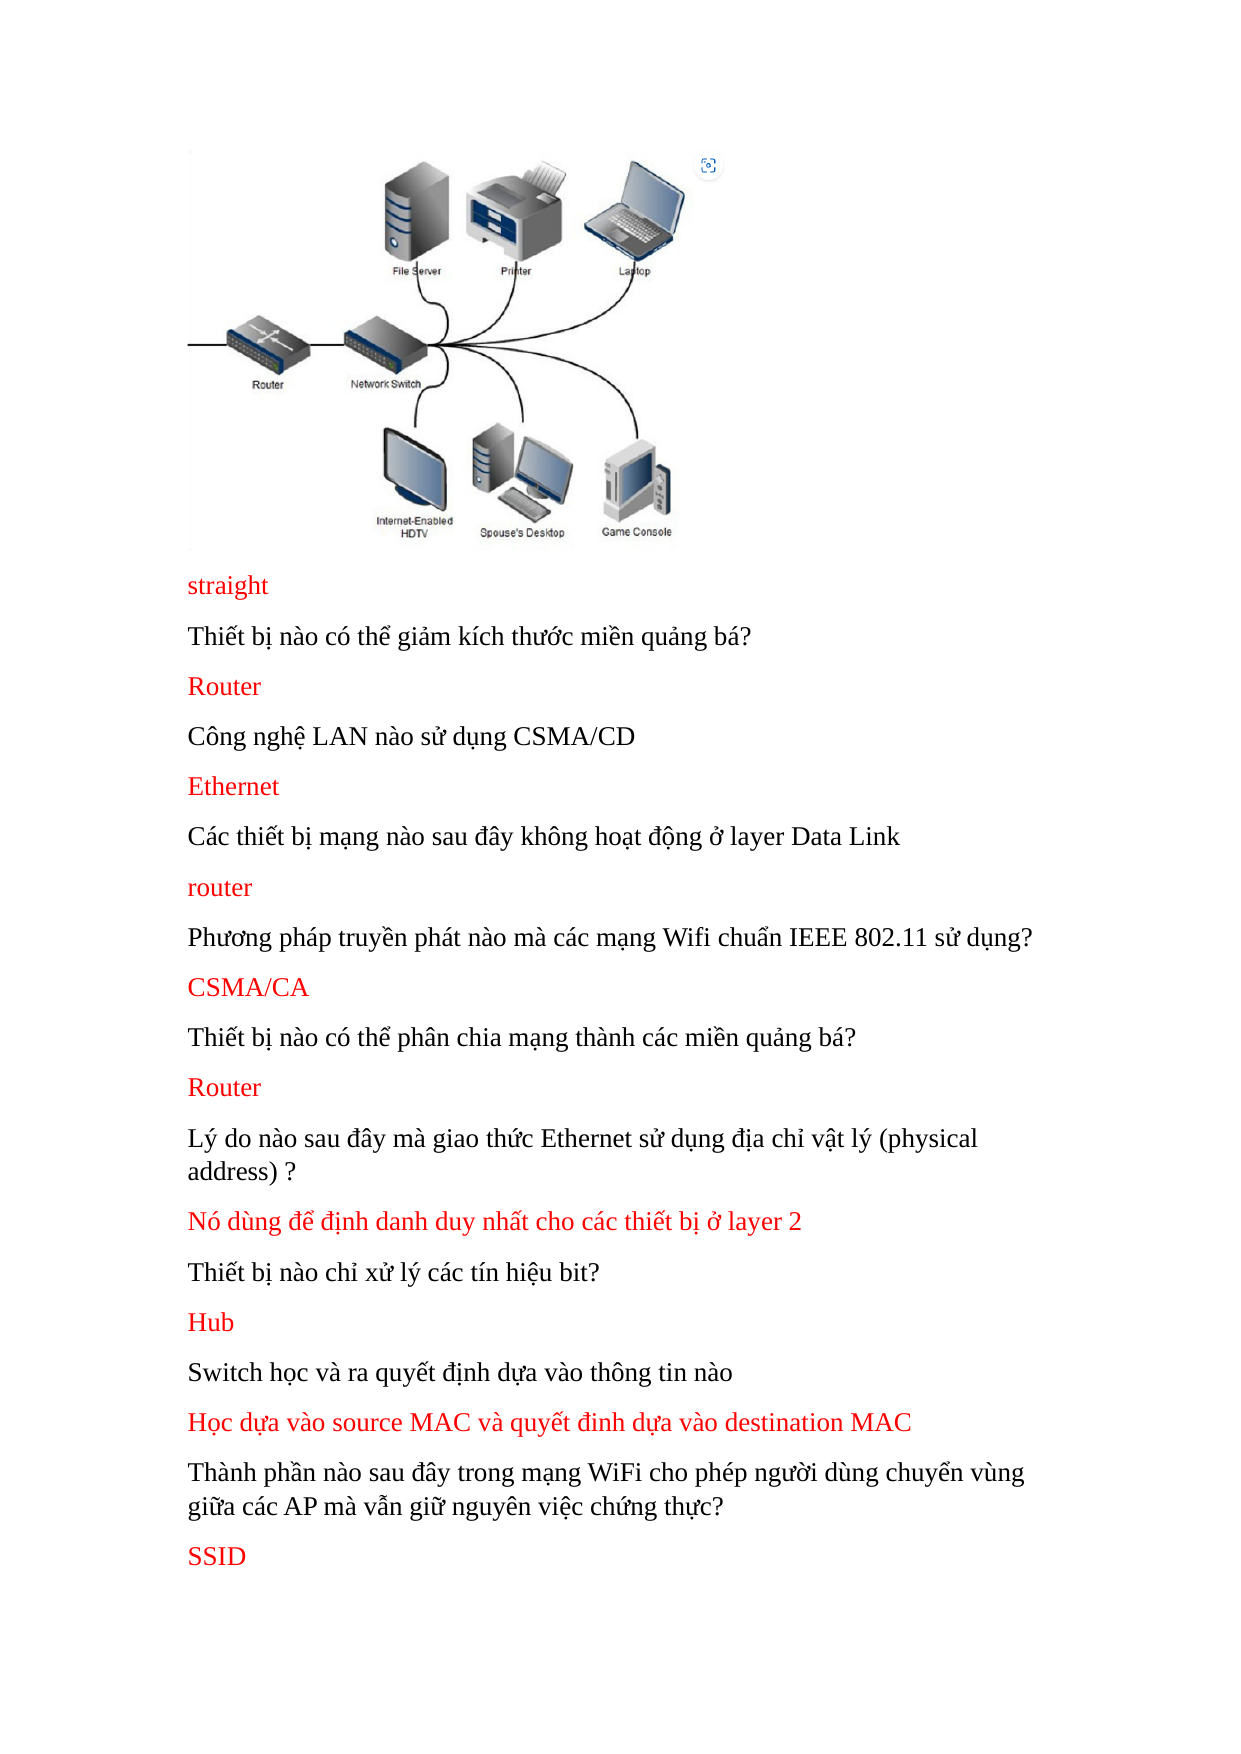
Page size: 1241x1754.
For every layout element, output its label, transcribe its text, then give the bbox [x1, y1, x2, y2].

text Nó dùng để định danh duy nhất cho các thiết bị ở layer 2 [187, 1205, 1053, 1237]
text Phương pháp truyền phát nào mà các mạng Wifi chuẩn IEEE 802.11 sử dụng? [187, 921, 1053, 952]
text Thành phần nào sau đây trong mạng WiFi cho phép người dùng chuyển vùng giữa các AP mà vẫn giữ nguyên việc chứng thực? [187, 1456, 1053, 1521]
text Switch học và ra quyết định dựa vào thông tin nào [187, 1356, 1053, 1387]
text Thiết bị nào có thể phân chia mạng thành các miền quảng bá? [187, 1021, 1053, 1052]
text Router [187, 670, 1053, 701]
text SSID [187, 1540, 1053, 1571]
text Lý do nào sau đây mà giao thức Ethernet sử dụng địa chỉ vật lý (physical address) ? [187, 1122, 1053, 1186]
text Công nghệ LAN nào sử dụng CSMA/CD [187, 720, 1053, 751]
text Các thiết bị mạng nào sau đây không hoạt động ở layer Data Link [187, 820, 1053, 852]
picture [187, 150, 725, 551]
text Thiết bị nào chỉ xử lý các tín hiệu bit? [187, 1256, 1053, 1287]
text Ethernet [187, 770, 1053, 801]
text Router [187, 1071, 1053, 1103]
text Hub [187, 1306, 1053, 1337]
text Thiết bị nào có thể giảm kích thước miền quảng bá? [187, 619, 1053, 651]
text router [187, 871, 1053, 902]
text CSMA/CA [187, 971, 1053, 1002]
text straight [187, 569, 1053, 601]
text Học dựa vào source MAC và quyết đinh dựa vào destination MAC [187, 1406, 1053, 1437]
